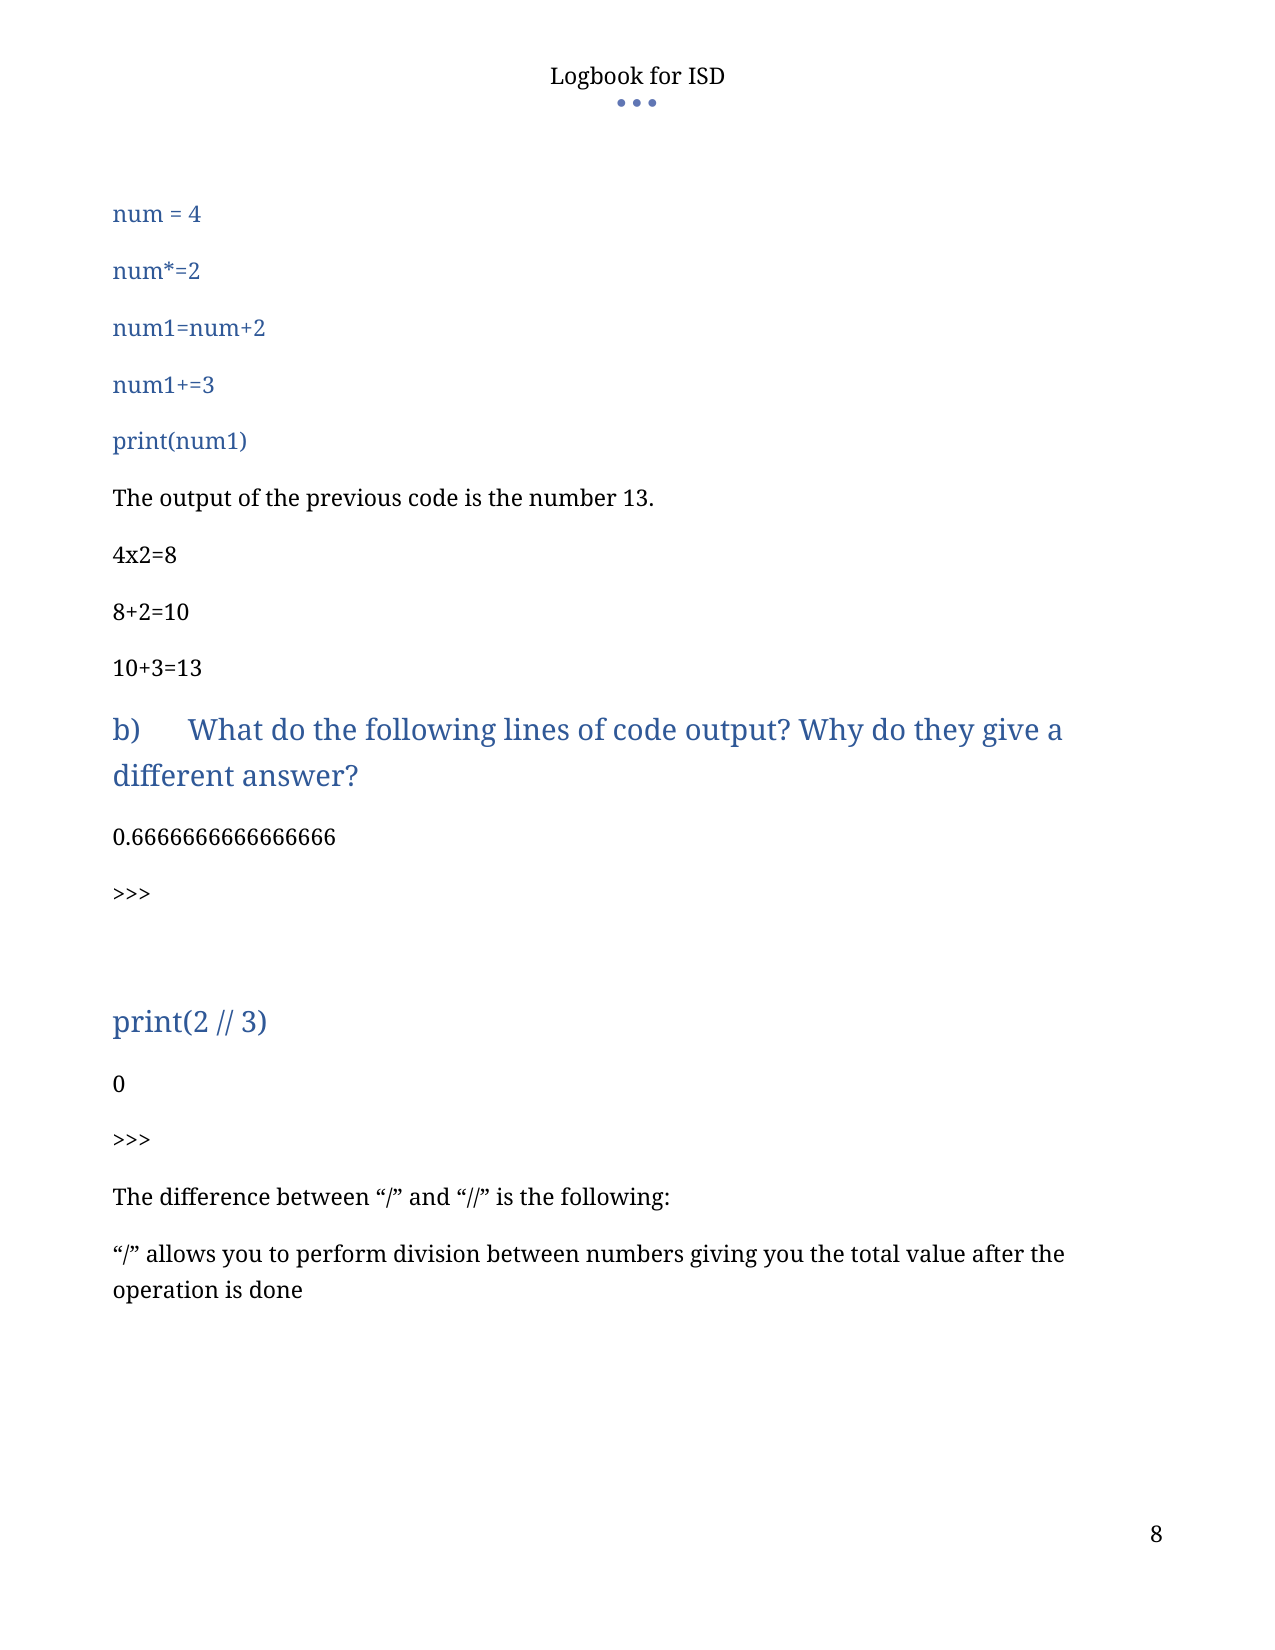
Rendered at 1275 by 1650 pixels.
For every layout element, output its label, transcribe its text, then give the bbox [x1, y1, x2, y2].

text print(num1) [112, 425, 1162, 457]
text print(2 // 3) [112, 1001, 1162, 1041]
text 8+2=10 [112, 596, 1162, 627]
text 10+3=13 [112, 652, 1162, 684]
text “/” allows you to perform division between numbers giving you the total value after the operation is done [112, 1238, 1162, 1305]
text num = 4 [112, 198, 1162, 229]
text 0 [112, 1068, 1162, 1099]
text num*=2 [112, 255, 1162, 286]
text >>> [112, 1124, 1162, 1156]
text 0.6666666666666666 [112, 821, 1162, 852]
text >>> [112, 878, 1162, 909]
text The output of the previous code is the number 13. [112, 482, 1162, 513]
text num1+=3 [112, 368, 1162, 400]
text b) What do the following lines of code output? Why do they give a different answer? [112, 709, 1162, 794]
text num1=num+2 [112, 312, 1162, 343]
text The difference between “/” and “//” is the following: [112, 1181, 1162, 1212]
text 4x2=8 [112, 539, 1162, 570]
